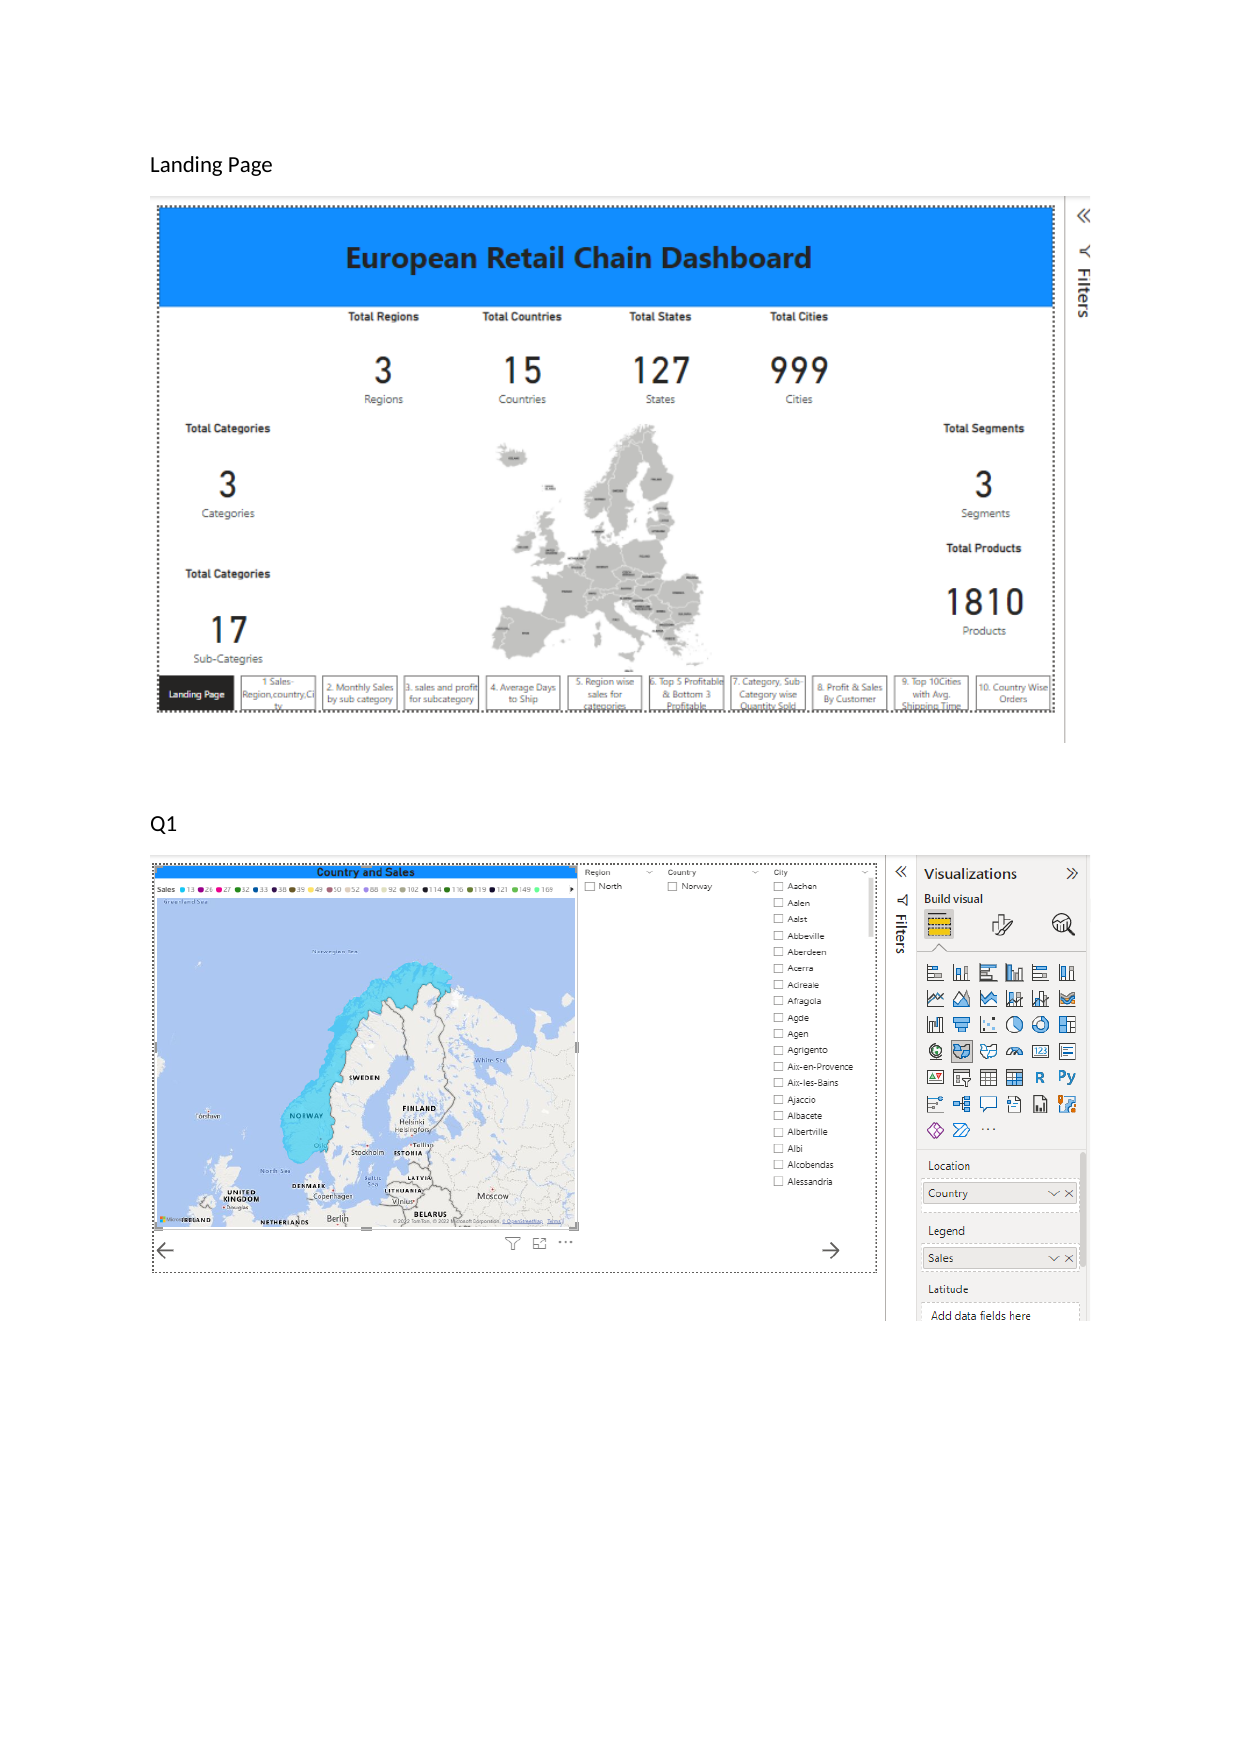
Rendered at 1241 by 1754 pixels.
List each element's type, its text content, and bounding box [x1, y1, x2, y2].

text Landing Page [150, 150, 1090, 178]
picture [150, 196, 1091, 743]
text Q1 [150, 809, 1090, 837]
picture [150, 855, 1091, 1321]
